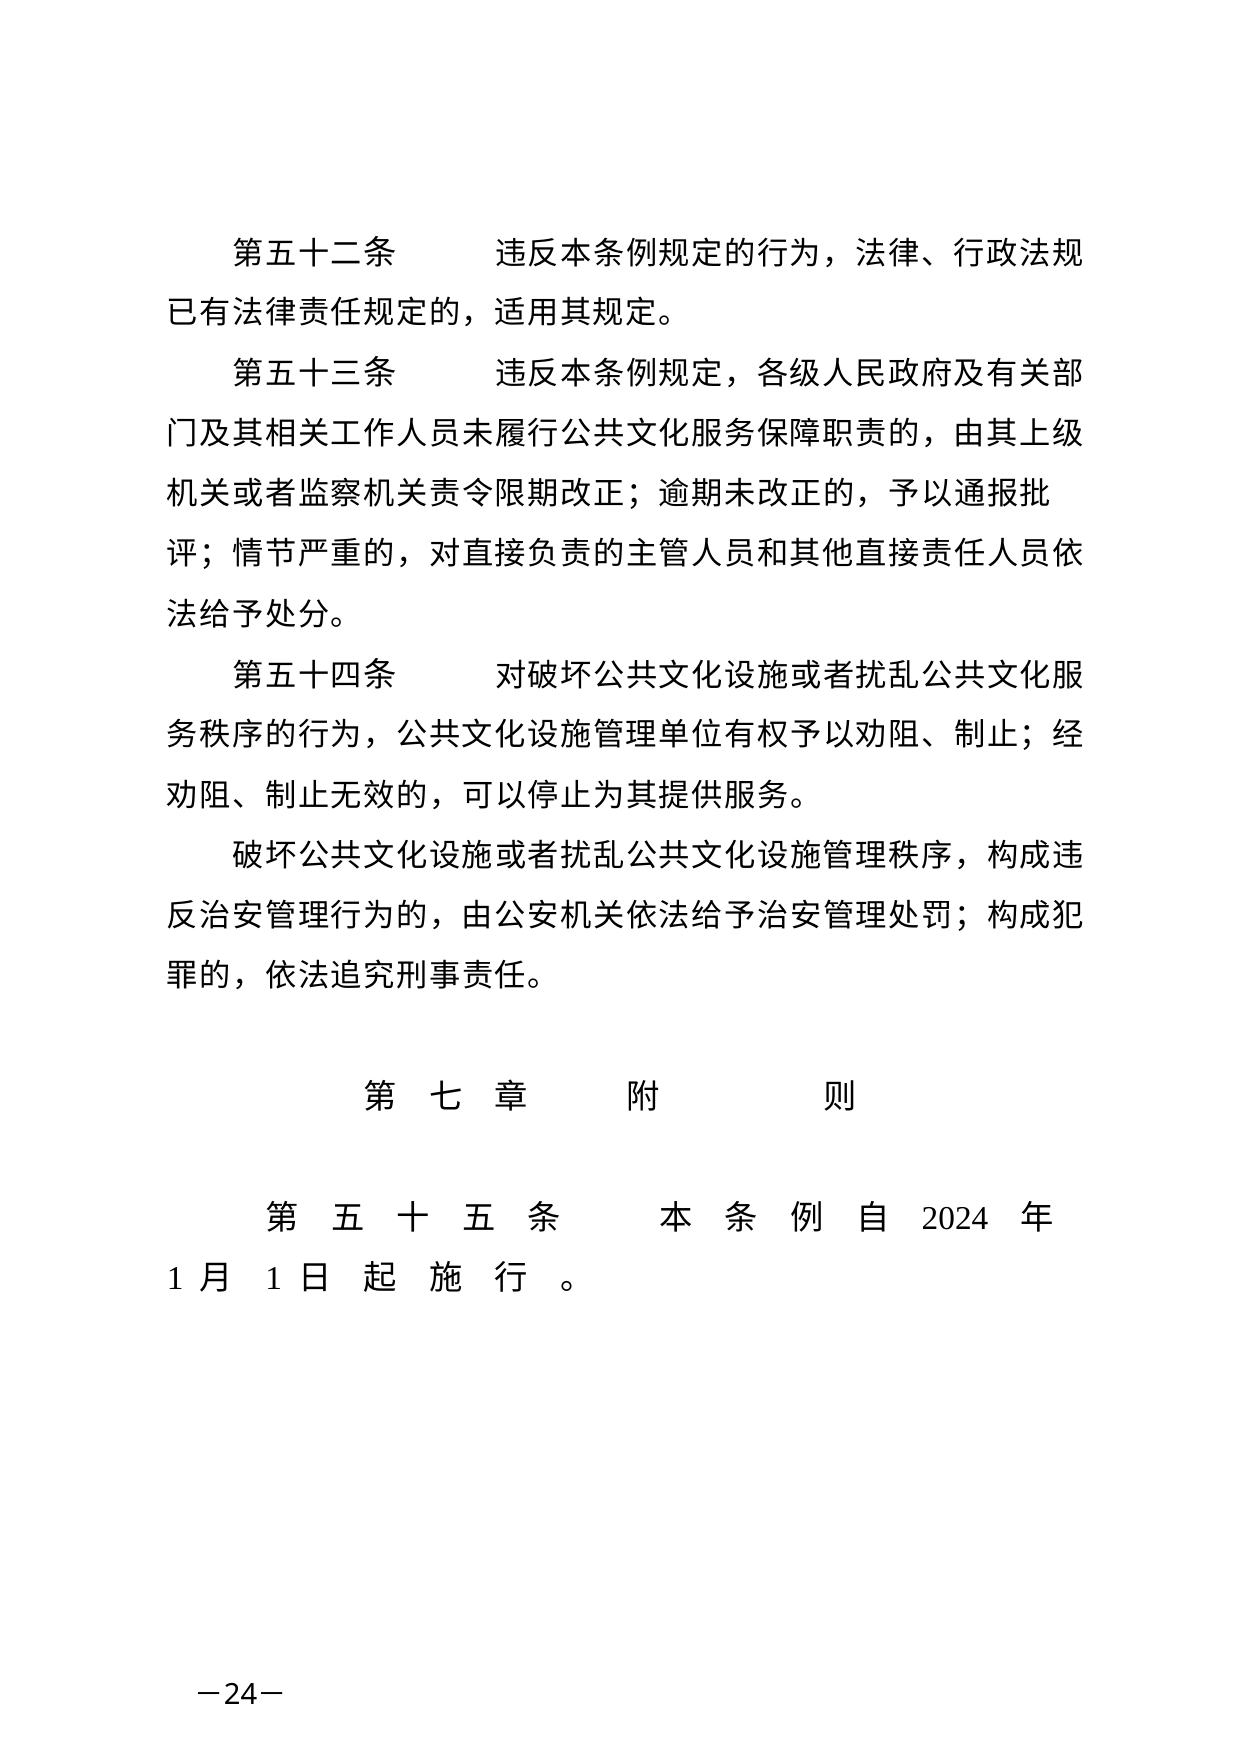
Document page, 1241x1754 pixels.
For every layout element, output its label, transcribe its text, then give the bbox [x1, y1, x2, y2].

text 第五十四条 对破坏公共文化设施或者扰乱公共文化服务秩序的行为，公共文化设施管理单位有权予以劝阻、制止；经劝阻、制止无效的，可以停止为其提供服务。 [167, 642, 1085, 822]
text 第五十五条 本条例自2024年1月1日起施行。 [167, 1184, 1085, 1305]
text 第七章 附 则 [167, 1064, 1085, 1124]
text 破坏公共文化设施或者扰乱公共文化设施管理秩序，构成违反治安管理行为的，由公安机关依法给予治安管理处罚；构成犯罪的，依法追究刑事责任。 [167, 822, 1085, 1003]
text 第五十三条 违反本条例规定，各级人民政府及有关部门及其相关工作人员未履行公共文化服务保障职责的，由其上级机关或者监察机关责令限期改正；逾期未改正的，予以通报批评；情节严重的，对直接负责的主管人员和其他直接责任人员依法给予处分。 [167, 340, 1085, 642]
text 第五十二条 违反本条例规定的行为，法律、行政法规已有法律责任规定的，适用其规定。 [167, 219, 1085, 340]
